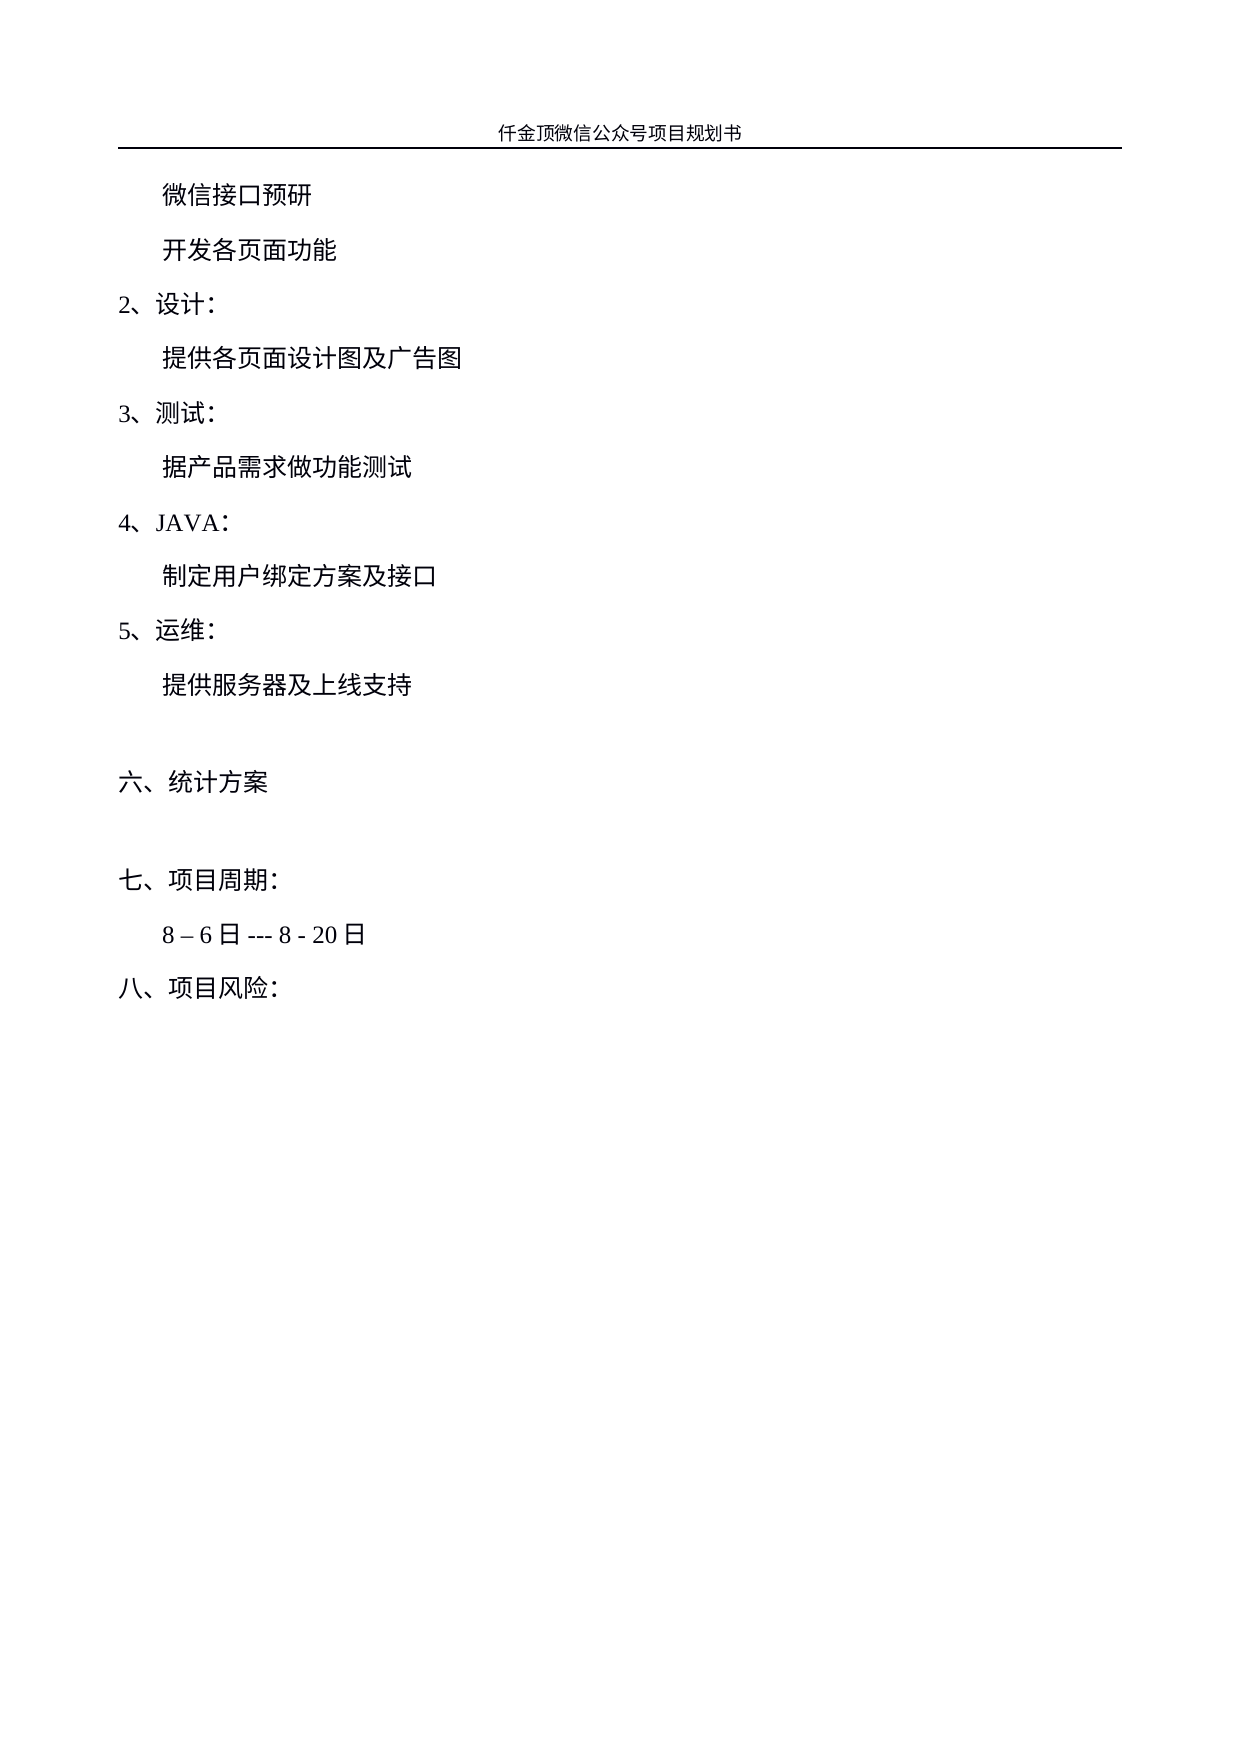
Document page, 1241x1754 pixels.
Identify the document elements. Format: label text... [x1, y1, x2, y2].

text 六、统计方案 [118, 763, 1122, 799]
text 七、项目周期： [118, 860, 1122, 896]
text 2、设计： [118, 284, 1122, 321]
text 3、测试： [118, 393, 1122, 429]
text 5、运维： [118, 611, 1122, 647]
text 8 – 6日 --- 8 - 20日 [118, 914, 1122, 951]
text 提供服务器及上线支持 [118, 665, 1122, 701]
text 提供各页面设计图及广告图 [118, 339, 1122, 375]
text 4、JAVA： [118, 502, 1122, 538]
text 开发各页面功能 [118, 230, 1122, 266]
text 制定用户绑定方案及接口 [118, 556, 1122, 593]
text 微信接口预研 [118, 176, 1122, 212]
text 据产品需求做功能测试 [118, 448, 1122, 484]
text 八、项目风险： [118, 969, 1122, 1005]
